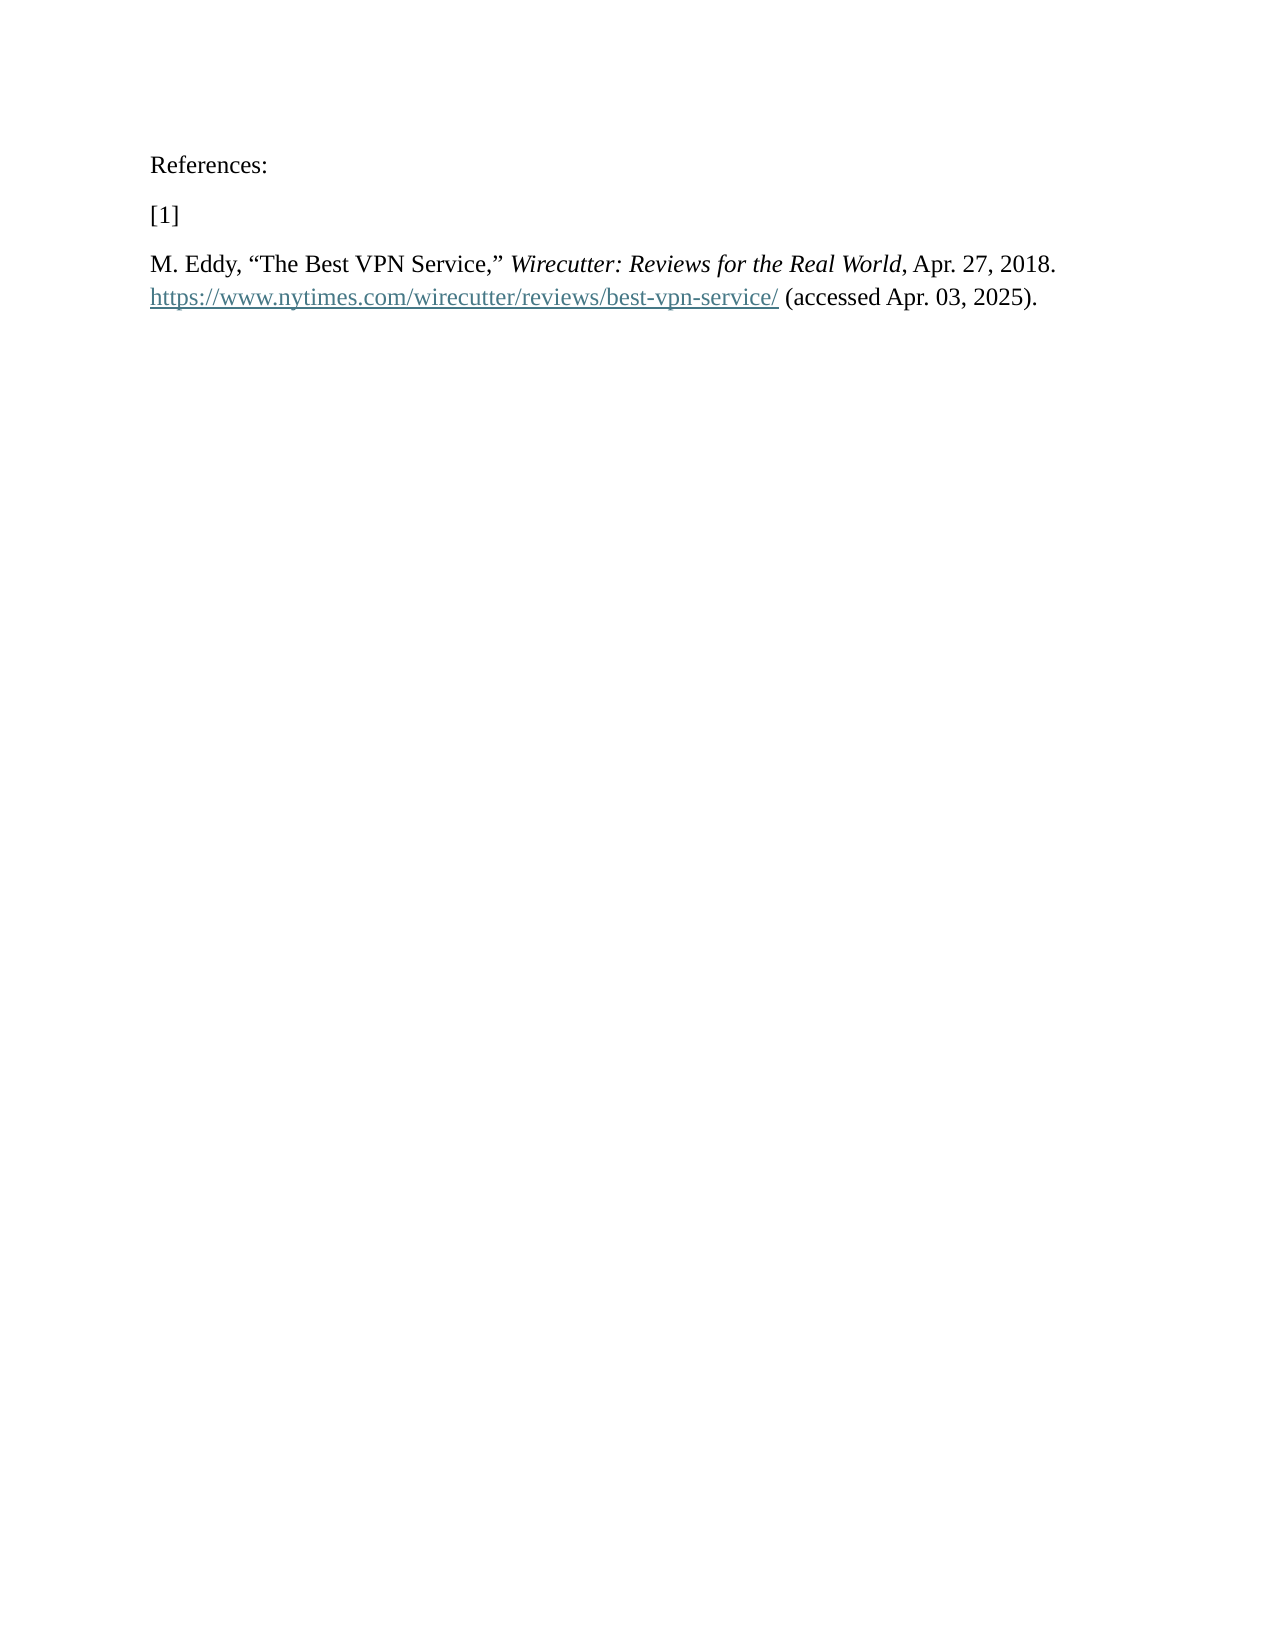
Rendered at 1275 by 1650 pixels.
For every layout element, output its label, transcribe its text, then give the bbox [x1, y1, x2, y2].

text [1] [150, 200, 1125, 228]
text M. Eddy, “The Best VPN Service,” Wirecutter: Reviews for the Real World, Apr. 27, 2018. https://www.nytimes.com/wirecutter/reviews/best-vpn-service/ (accessed Apr. 03, 2025). [150, 249, 1125, 311]
text References: [150, 150, 1125, 179]
